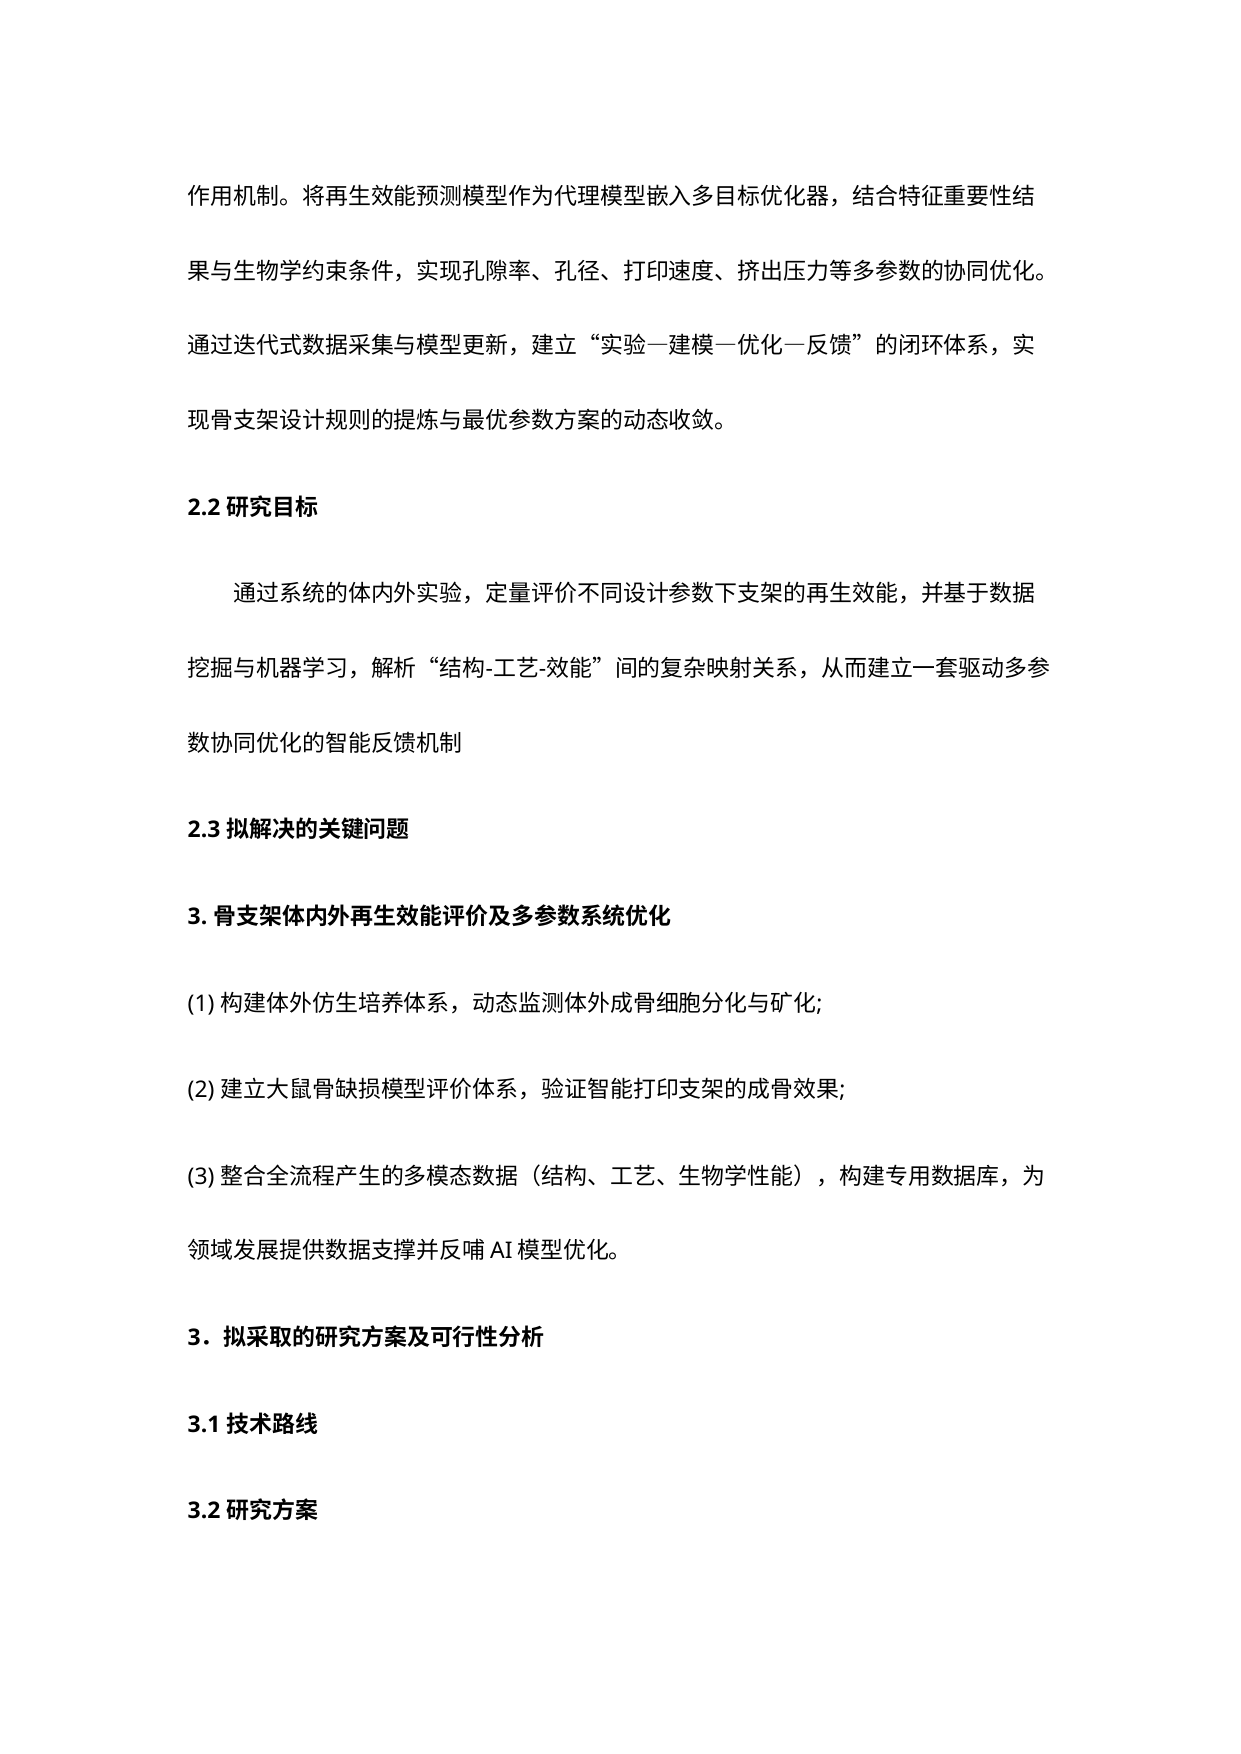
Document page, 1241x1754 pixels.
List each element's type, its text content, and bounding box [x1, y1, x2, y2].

text 2.2 研究目标 [187, 473, 1053, 538]
text (3) 整合全流程产生的多模态数据（结构、工艺、生物学性能），构建专用数据库，为领域发展提供数据支撑并反哺AI模型优化。 [187, 1142, 1053, 1282]
text (1) 构建体外仿生培养体系，动态监测体外成骨细胞分化与矿化; [187, 968, 1053, 1033]
text 3.1 技术路线 [187, 1390, 1053, 1455]
text 3．拟采取的研究方案及可行性分析 [187, 1303, 1053, 1368]
text (2) 建立大鼠骨缺损模型评价体系，验证智能打印支架的成骨效果; [187, 1055, 1053, 1120]
text 3.2 研究方案 [187, 1477, 1053, 1542]
text 2.3 拟解决的关键问题 [187, 795, 1053, 860]
text 3. 骨支架体内外再生效能评价及多参数系统优化 [187, 882, 1053, 947]
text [187, 162, 1053, 451]
text 通过系统的体内外实验，定量评价不同设计参数下支架的再生效能，并基于数据挖掘与机器学习，解析“结构-工艺-效能”间的复杂映射关系，从而建立一套驱动多参数协同优化的智能反馈机制 [187, 559, 1053, 774]
